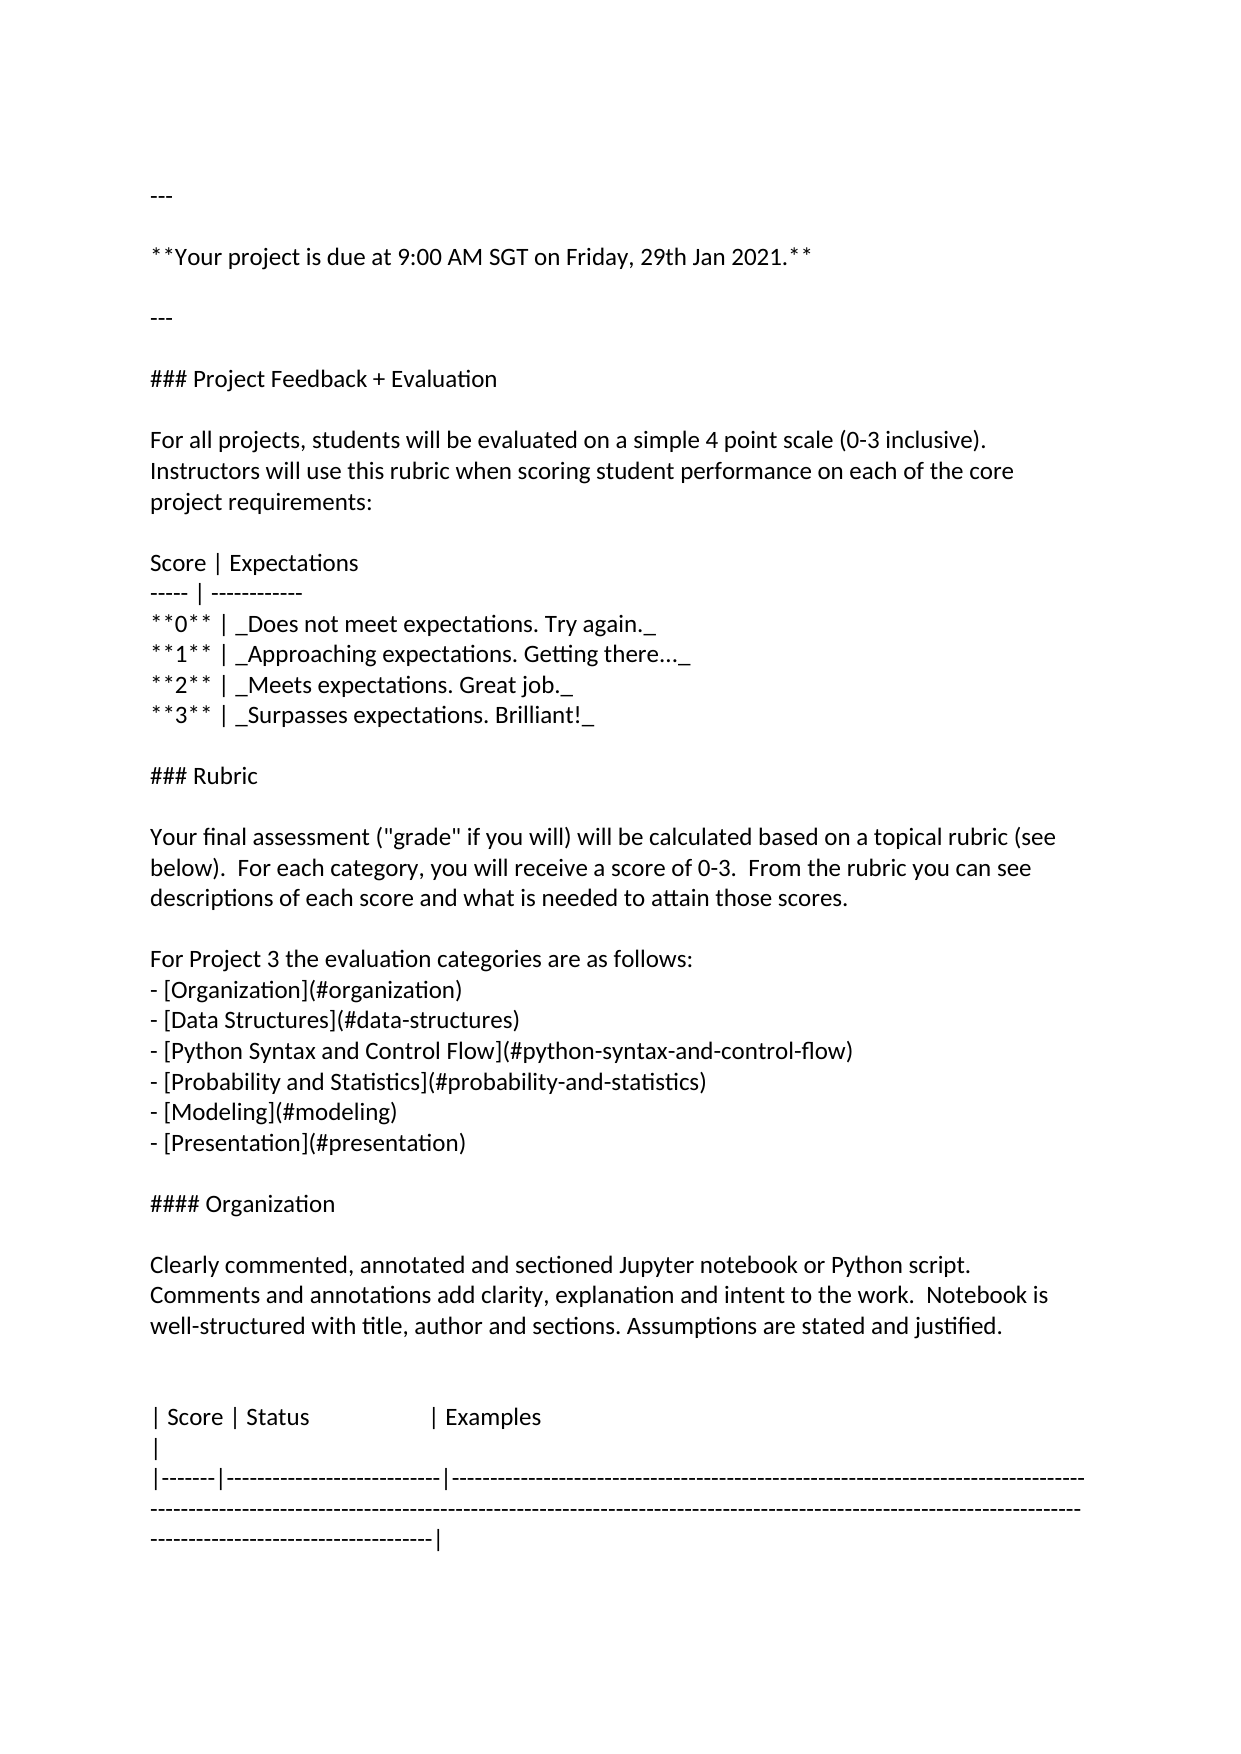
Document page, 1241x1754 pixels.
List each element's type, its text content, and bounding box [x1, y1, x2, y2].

text | Score | Status | Examples | [150, 1401, 1090, 1462]
text **Your project is due at 9:00 AM SGT on Friday, 29th Jan 2021.** [150, 242, 1090, 272]
text - [Python Syntax and Control Flow](#python-syntax-and-control-flow) [150, 1035, 1090, 1066]
text --- [150, 303, 1090, 333]
text ### Rubric [150, 760, 1090, 791]
text - [Organization](#organization) [150, 974, 1090, 1004]
text ----- | ------------ [150, 577, 1090, 608]
text **2** | _Meets expectations. Great job._ [150, 669, 1090, 699]
text **0** | _Does not meet expectations. Try again._ [150, 608, 1090, 638]
text --- [150, 181, 1090, 211]
text - [Modeling](#modeling) [150, 1096, 1090, 1127]
text **1** | _Approaching expectations. Getting there..._ [150, 638, 1090, 669]
text ### Project Feedback + Evaluation [150, 364, 1090, 394]
text Your final assessment ("grade" if you will) will be calculated based on a topical rubric (see below). For each category, you will receive a score of 0-3. From the rubric you can see descriptions of each score and what is needed to attain those scores. [150, 821, 1090, 913]
text Score | Expectations [150, 547, 1090, 577]
text **3** | _Surpasses expectations. Brilliant!_ [150, 699, 1090, 730]
text Clearly commented, annotated and sectioned Jupyter notebook or Python script. Comments and annotations add clarity, explanation and intent to the work. Notebook is well-structured with title, author and sections. Assumptions are stated and justified. [150, 1249, 1090, 1340]
text |-------|----------------------------|--------------------------------------------------------------------------------------------------------------------------------------------------------------------------------------------------------------------------------------------------| [150, 1462, 1090, 1554]
text - [Presentation](#presentation) [150, 1127, 1090, 1157]
text #### Organization [150, 1188, 1090, 1218]
text - [Probability and Statistics](#probability-and-statistics) [150, 1066, 1090, 1096]
text For all projects, students will be evaluated on a simple 4 point scale (0-3 inclusive). Instructors will use this rubric when scoring student performance on each of the core project requirements: [150, 425, 1090, 516]
text For Project 3 the evaluation categories are as follows: [150, 943, 1090, 974]
text - [Data Structures](#data-structures) [150, 1004, 1090, 1035]
